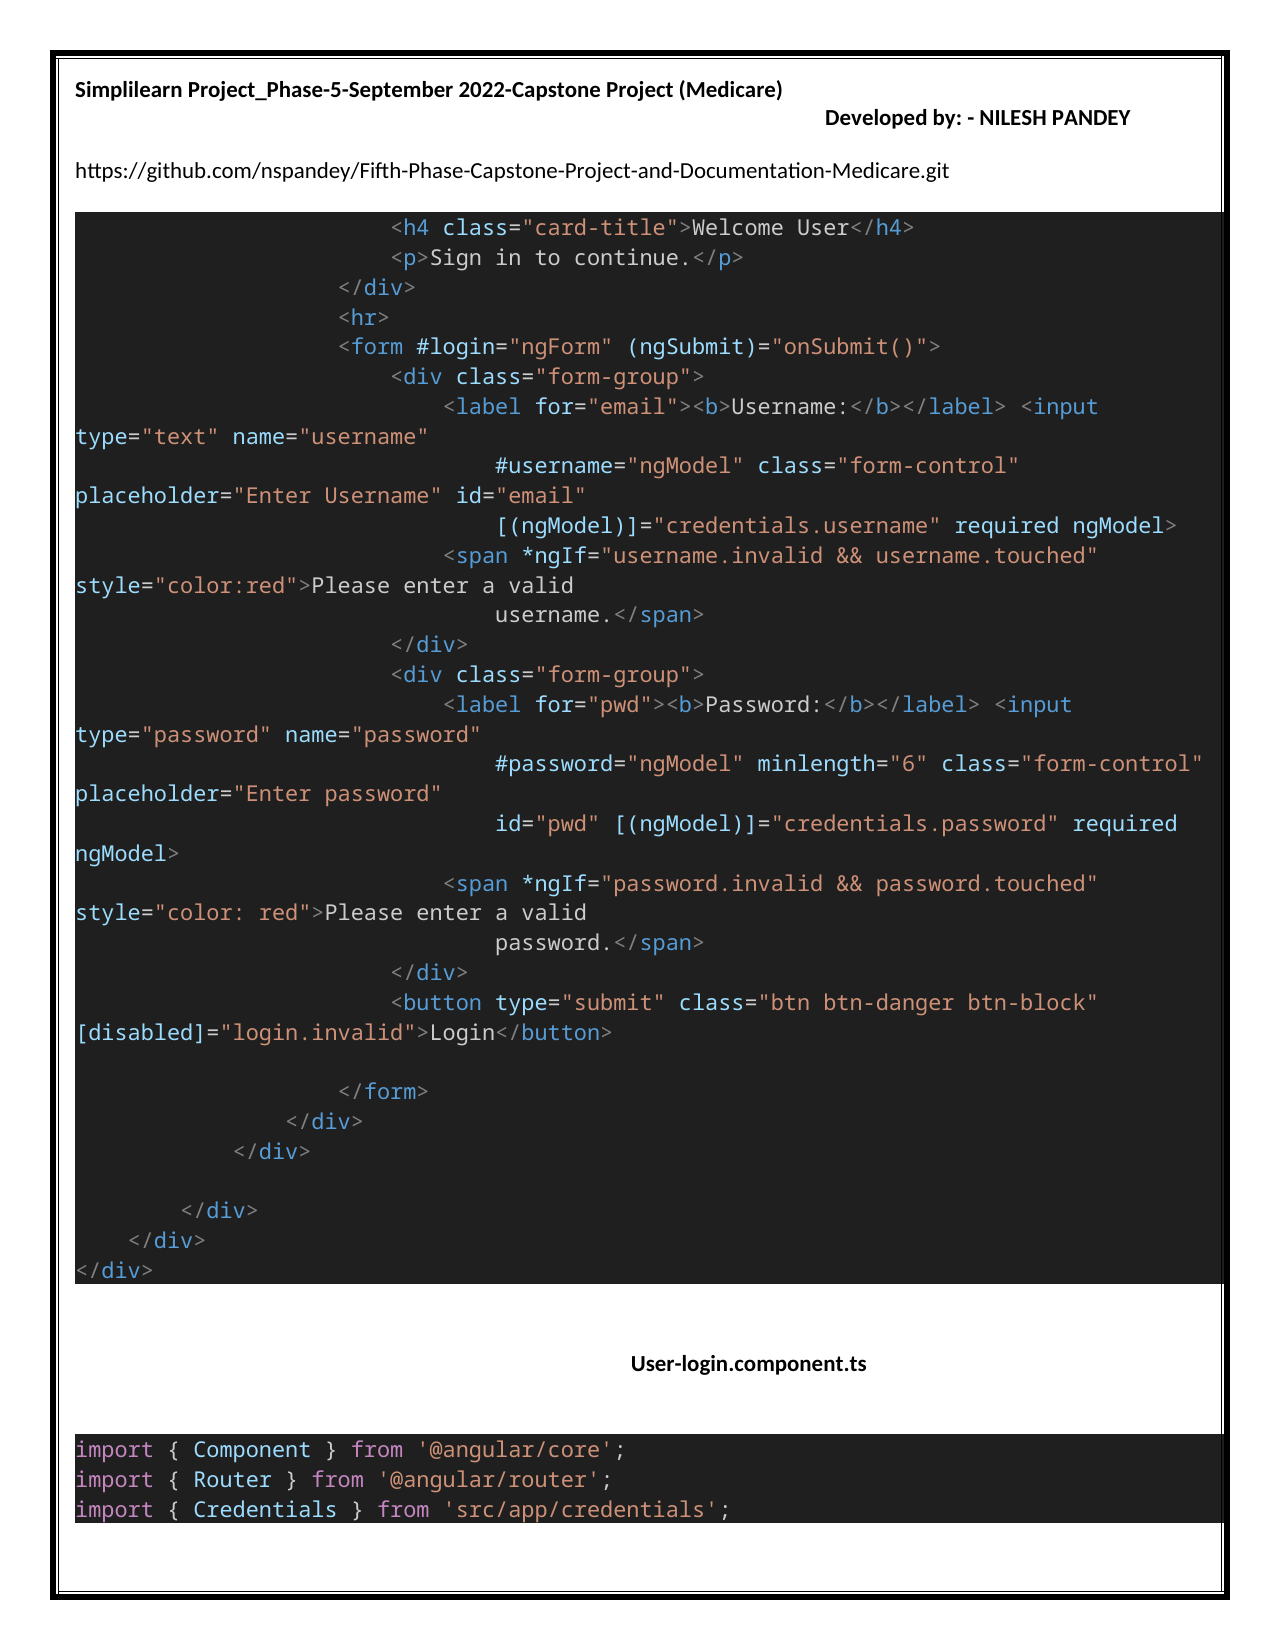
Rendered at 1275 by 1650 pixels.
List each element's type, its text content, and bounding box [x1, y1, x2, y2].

text </div> [75, 1195, 1221, 1225]
text <div class="form-group"> [75, 361, 1221, 391]
text <span *ngIf="password.invalid && password.touched" style="color: red">Please enter a valid [75, 867, 1221, 927]
text <span *ngIf="username.invalid && username.touched" style="color:red">Please enter a valid [75, 540, 1221, 599]
text import { Credentials } from 'src/app/credentials'; [75, 1494, 1221, 1523]
text <label for="email"><b>Username:</b></label> <input type="text" name="username" [75, 391, 1221, 450]
text import { Router } from '@angular/router'; [75, 1464, 1221, 1494]
text password.</span> [75, 927, 1221, 957]
text </div> [75, 629, 1221, 659]
text import { Component } from '@angular/core'; [75, 1434, 1221, 1464]
text <h4 class="card-title">Welcome User</h4> [75, 212, 1221, 242]
text <p>Sign in to continue.</p> [75, 242, 1221, 272]
text <form #login="ngForm" (ngSubmit)="onSubmit()"> [75, 331, 1221, 361]
text </div> [75, 1136, 1221, 1165]
text [(ngModel)]="credentials.username" required ngModel> [75, 510, 1221, 540]
text <label for="pwd"><b>Password:</b></label> <input type="password" name="password" [75, 689, 1221, 748]
text </div> [75, 1255, 1221, 1284]
text </div> [75, 1225, 1221, 1255]
text </div> [75, 957, 1221, 987]
text id="pwd" [(ngModel)]="credentials.password" required ngModel> [75, 808, 1221, 867]
text </form> [75, 1076, 1221, 1106]
text <div class="form-group"> [75, 659, 1221, 689]
text </div> [75, 272, 1221, 301]
text username.</span> [75, 599, 1221, 629]
text <button type="submit" class="btn btn-danger btn-block" [disabled]="login.invalid">Login</button> [75, 987, 1221, 1046]
list User-login.component.ts [267, 1349, 1221, 1377]
text #password="ngModel" minlength="6" class="form-control" placeholder="Enter password" [75, 748, 1221, 808]
text </div> [75, 1106, 1221, 1136]
text <hr> [75, 301, 1221, 331]
text #username="ngModel" class="form-control" placeholder="Enter Username" id="email" [75, 450, 1221, 510]
